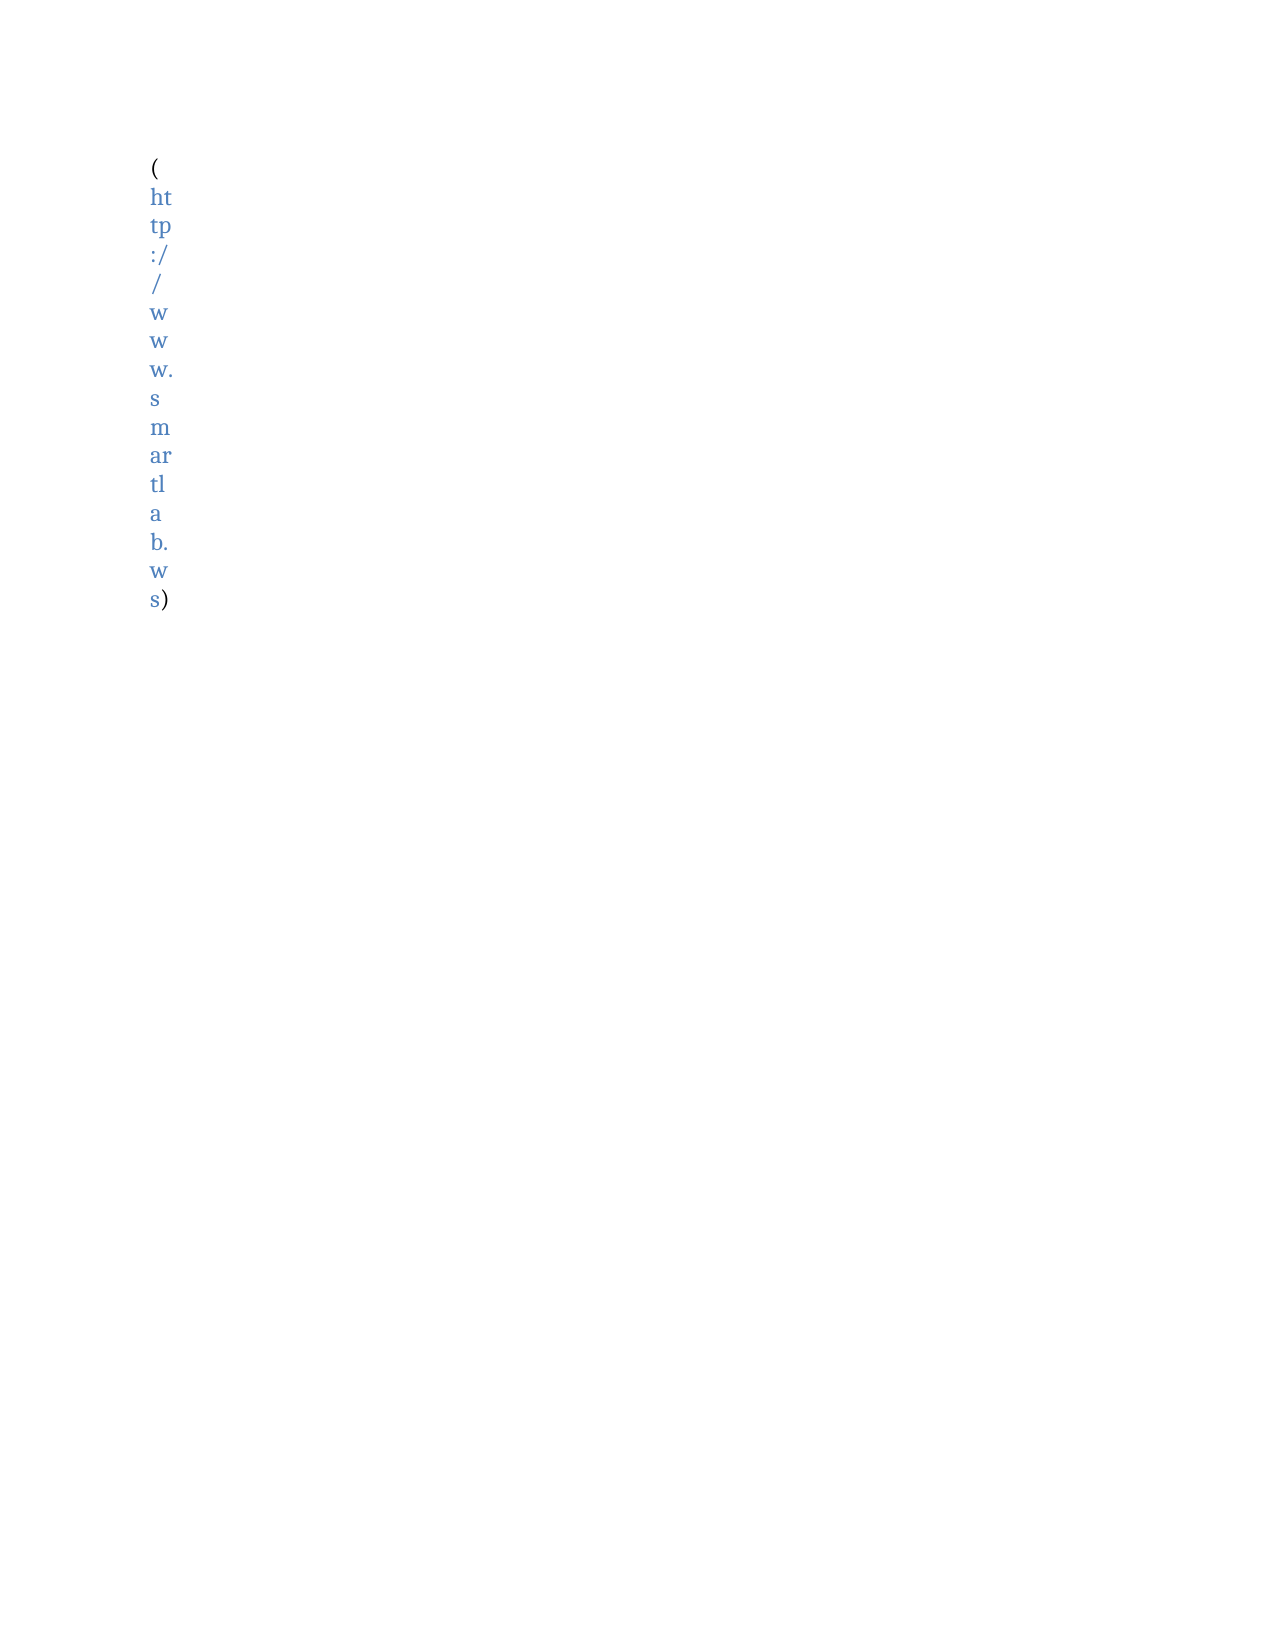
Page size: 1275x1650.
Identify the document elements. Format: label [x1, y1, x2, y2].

table_cell [139, 150, 185, 617]
